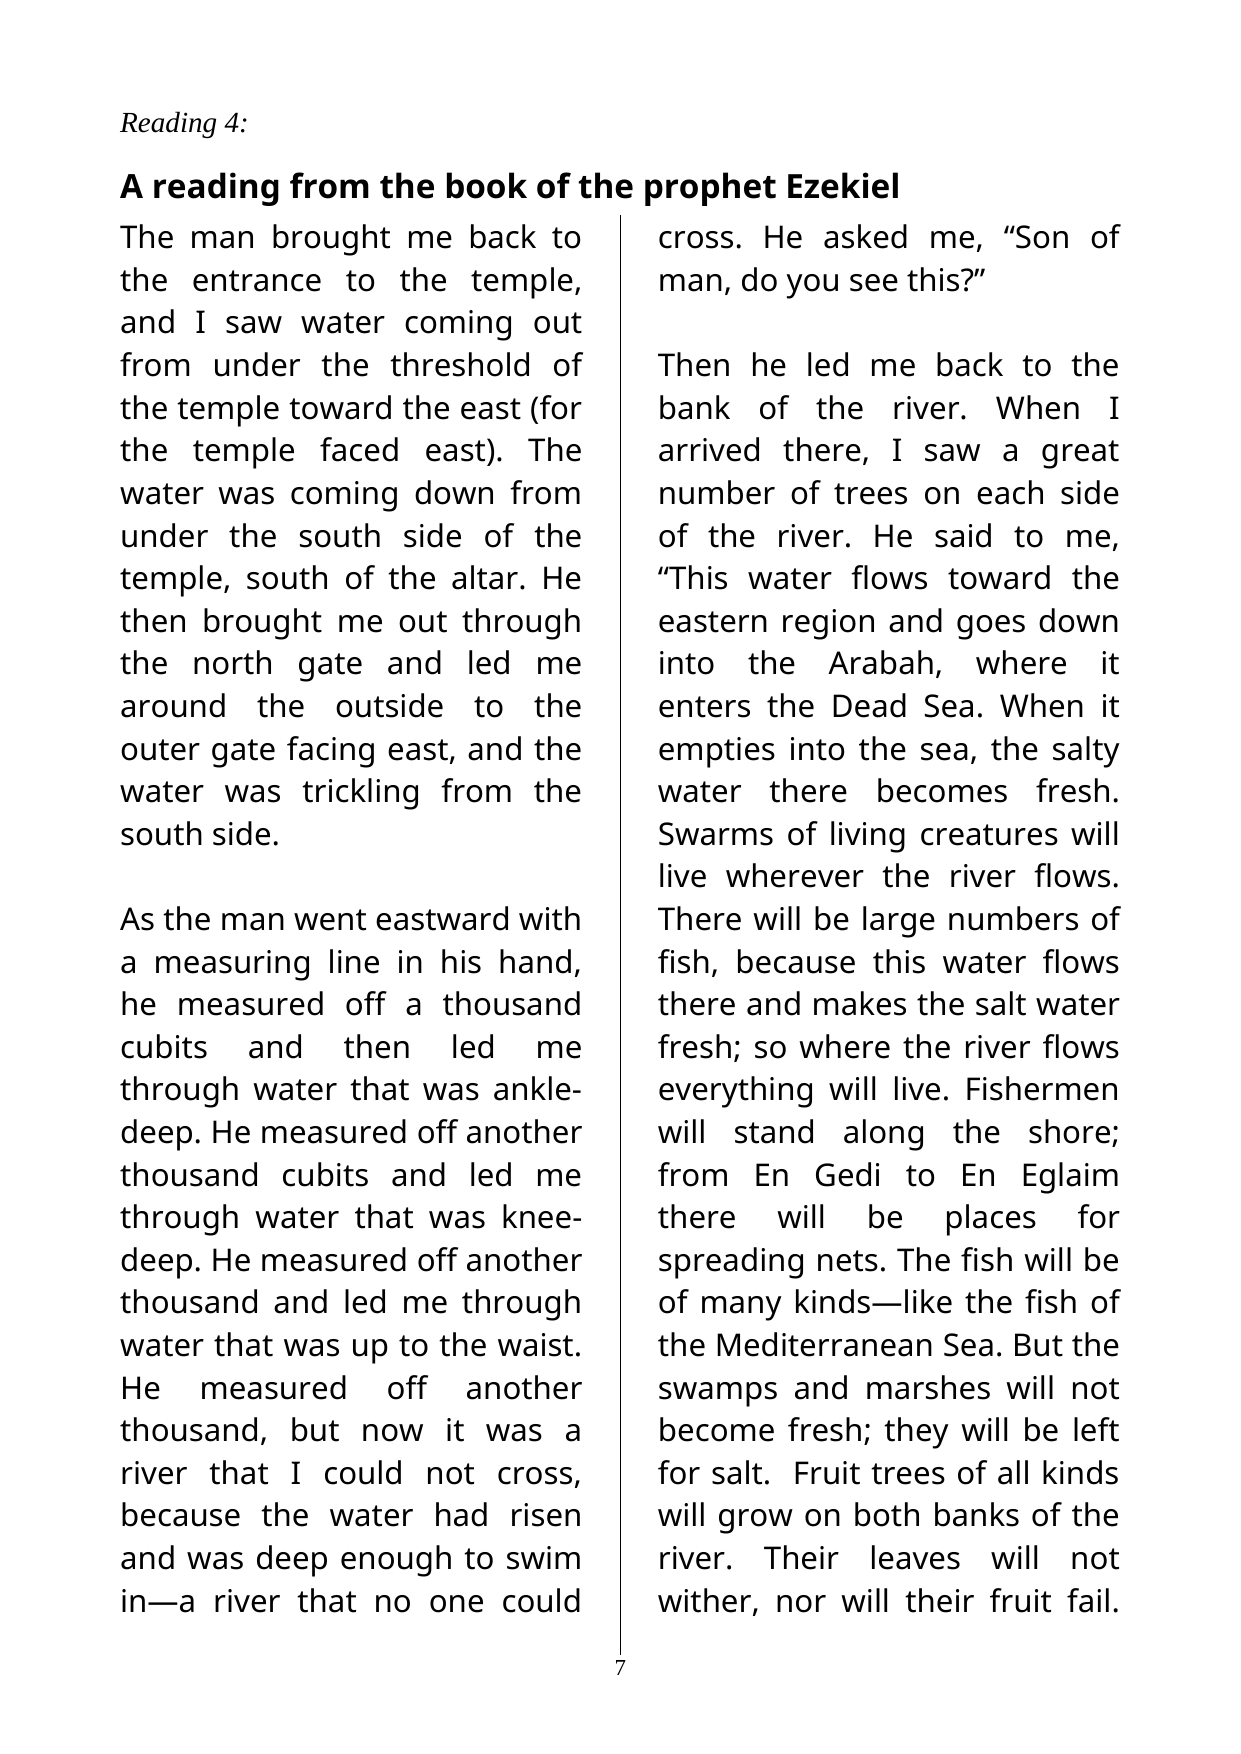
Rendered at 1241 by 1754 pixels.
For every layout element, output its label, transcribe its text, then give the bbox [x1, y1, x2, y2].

text The man brought me back to the entrance to the temple, and I saw water coming out from under the threshold of the temple toward the east (for the temple faced east). The water was coming down from under the south side of the temple, south of the altar. He then brought me out through the north gate and led me around the outside to the outer gate facing east, and the water was trickling from the south side. [120, 215, 583, 854]
text As the man went eastward with a measuring line in his hand, he measured off a thousand cubits and then led me through water that was ankle-deep. He measured off another thousand cubits and led me through water that was knee-deep. He measured off another thousand and led me through water that was up to the waist. He measured off another thousand, but now it was a river that I could not cross, because the water had risen and was deep enough to swim in—a river that no one could cross. He asked me, “Son of man, do you see this?” [658, 215, 1120, 301]
text As the man went eastward with a measuring line in his hand, he measured off a thousand cubits and then led me through water that was ankle-deep. He measured off another thousand cubits and led me through water that was knee-deep. He measured off another thousand and led me through water that was up to the waist. He measured off another thousand, but now it was a river that I could not cross, because the water had risen and was deep enough to swim in—a river that no one could cross. He asked me, “Son of man, do you see this?” [120, 897, 583, 1621]
text Reading 4: [120, 105, 1120, 138]
text A reading from the book of the prophet Ezekiel [120, 163, 1120, 208]
